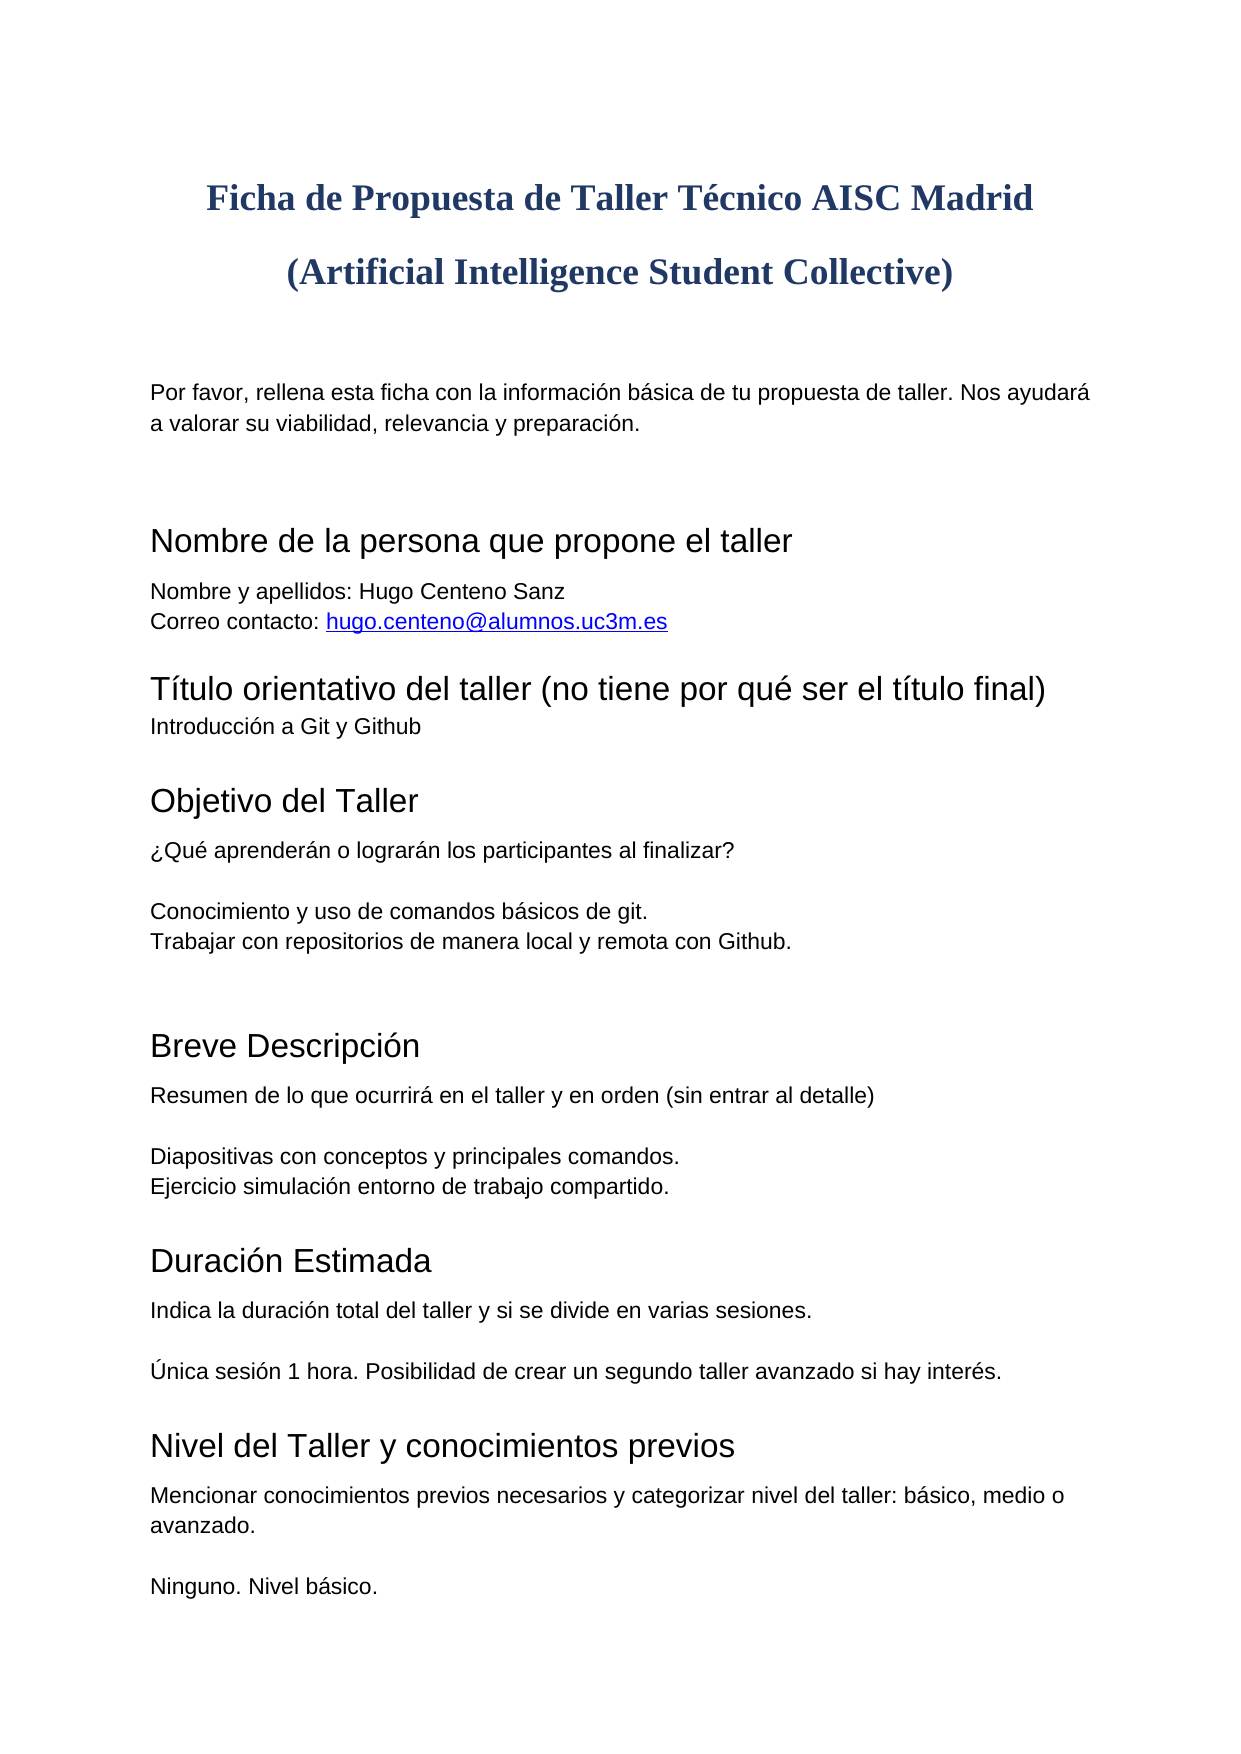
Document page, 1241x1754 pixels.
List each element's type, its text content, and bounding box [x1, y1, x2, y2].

text Título orientativo del taller (no tiene por qué ser el título final) [150, 669, 1090, 707]
text Conocimiento y uso de comandos básicos de git. [150, 898, 1090, 924]
text Por favor, rellena esta ficha con la información básica de tu propuesta de taller. Nos ayudará a valorar su viabilidad, relevancia y preparación. [150, 379, 1090, 436]
text Resumen de lo que ocurrirá en el taller y en orden (sin entrar al detalle) [150, 1082, 1090, 1109]
subtitle Objetivo del Taller [150, 781, 1090, 819]
text Ficha de Propuesta de Taller Técnico AISC Madrid [150, 175, 1090, 218]
subtitle Breve Descripción [150, 1026, 1090, 1064]
text Introducción a Git y Github [150, 713, 1090, 739]
text Nombre y apellidos: Hugo Centeno Sanz [150, 578, 1090, 604]
text Diapositivas con conceptos y principales comandos. [150, 1143, 1090, 1169]
text Correo contacto: hugo.centeno@alumnos.uc3m.es [150, 608, 1090, 635]
text (Artificial Intelligence Student Collective) [150, 249, 1090, 293]
text Ninguno. Nivel básico. [150, 1573, 1090, 1599]
text Única sesión 1 hora. Posibilidad de crear un segundo taller avanzado si hay interés. [150, 1358, 1090, 1384]
text Indica la duración total del taller y si se divide en varias sesiones. [150, 1297, 1090, 1324]
text Ejercicio simulación entorno de trabajo compartido. [150, 1173, 1090, 1199]
subtitle Nivel del Taller y conocimientos previos [150, 1426, 1090, 1464]
text ¿Qué aprenderán o lograrán los participantes al finalizar? [150, 837, 1090, 864]
subtitle Nombre de la persona que propone el taller [150, 477, 1090, 560]
subtitle Duración Estimada [150, 1241, 1090, 1279]
text Trabajar con repositorios de manera local y remota con Github. [150, 928, 1090, 954]
text Mencionar conocimientos previos necesarios y categorizar nivel del taller: básico, medio o avanzado. [150, 1482, 1090, 1539]
